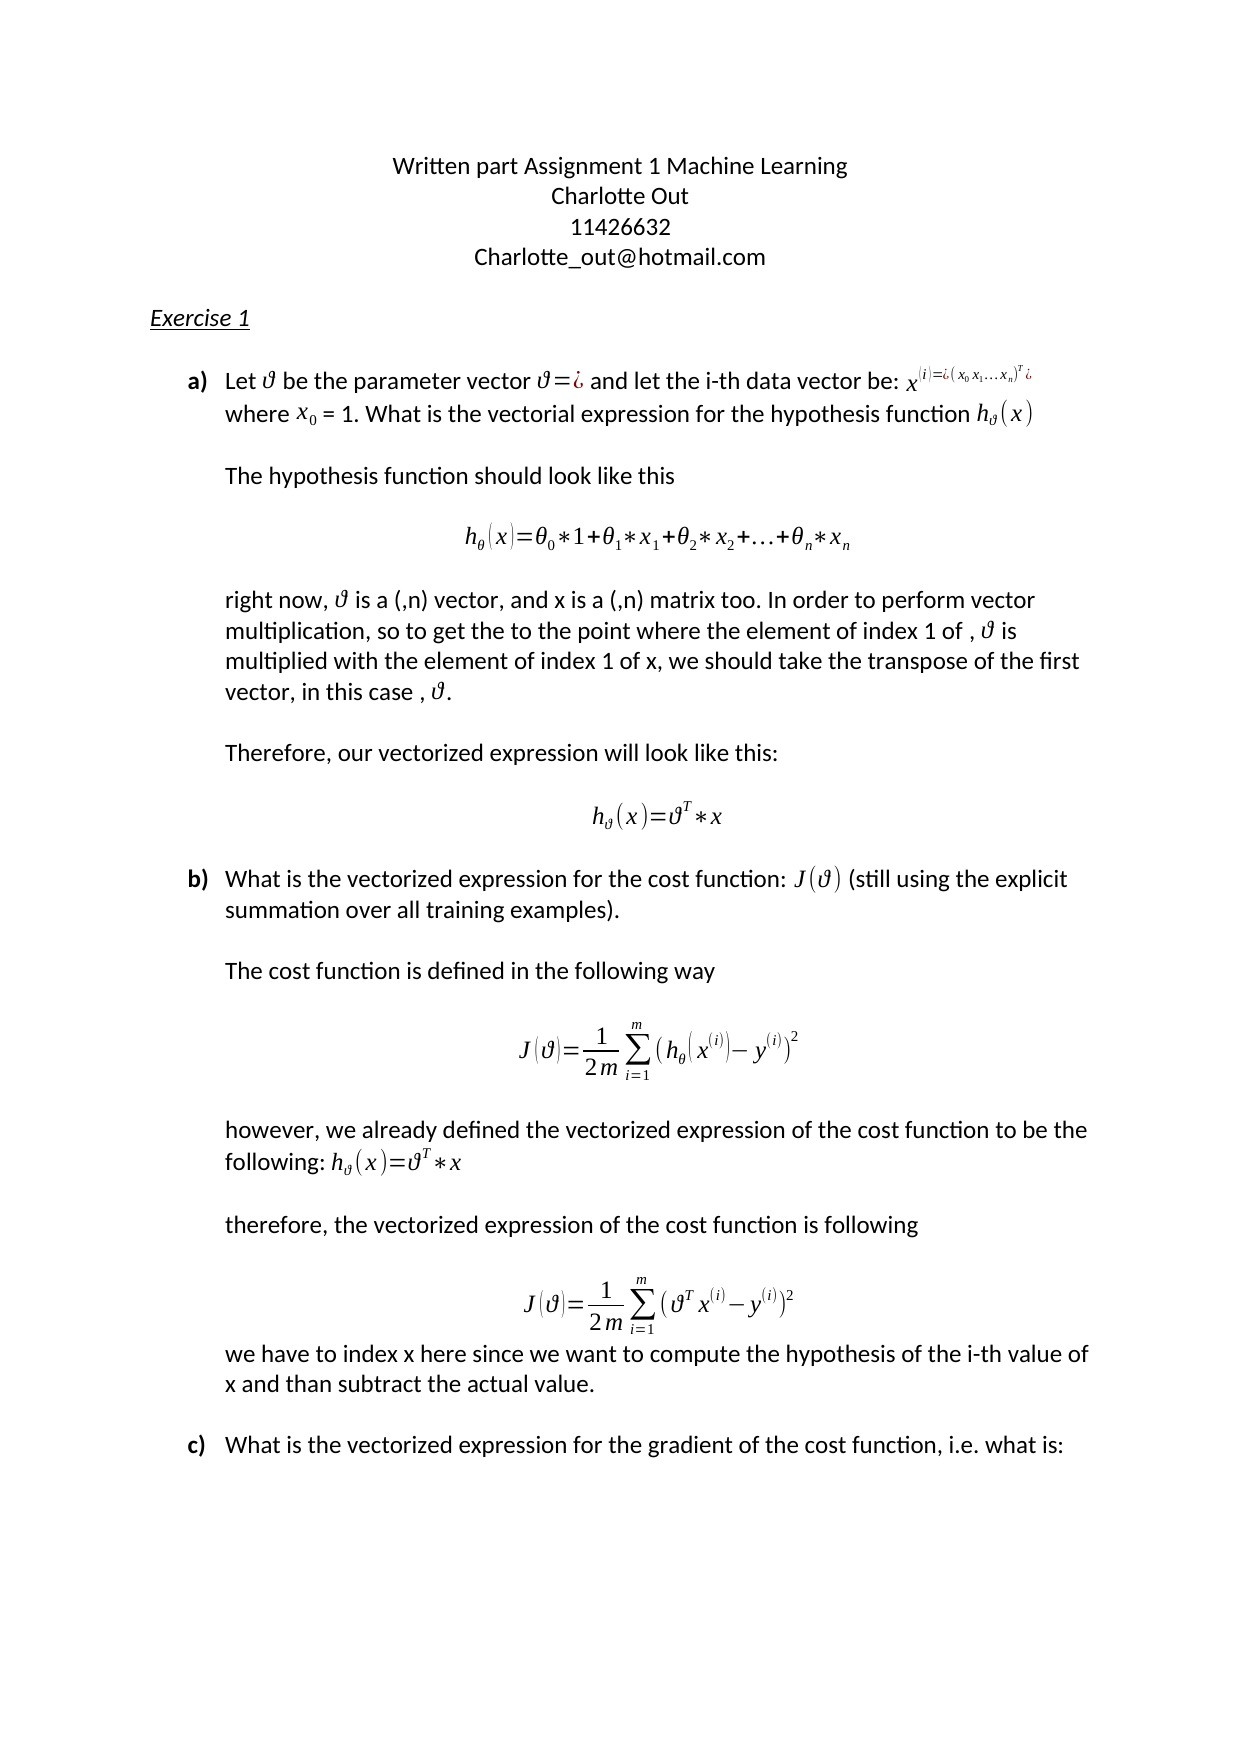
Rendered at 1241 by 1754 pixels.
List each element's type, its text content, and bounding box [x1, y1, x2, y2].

text Charlotte Out [150, 181, 1090, 211]
list therefore, the vectorized expression of the cost function is following [225, 1210, 1090, 1240]
list Let be the parameter vector and let the i-th data vector be: where = 1. What is the vectorial expression for the hypothesis function [187, 364, 1090, 429]
text Exercise 1 [150, 303, 1090, 333]
list The cost function is defined in the following way [225, 955, 1090, 985]
list The hypothesis function should look like this [225, 460, 1090, 490]
text 11426632 [150, 211, 1090, 242]
text Charlotte_out@hotmail.com [150, 242, 1090, 272]
list Therefore, our vectorized expression will look like this: [225, 737, 1090, 767]
list we have to index x here since we want to compute the hypothesis of the i-th value of x and than subtract the actual value. [225, 1338, 1090, 1399]
list however, we already defined the vectorized expression of the cost function to be the following: [225, 1114, 1090, 1179]
text Written part Assignment 1 Machine Learning [150, 150, 1090, 181]
list What is the vectorized expression for the gradient of the cost function, i.e. what is: [187, 1429, 1090, 1460]
list What is the vectorized expression for the cost function: (still using the explicit summation over all training examples). [187, 863, 1090, 924]
list right now, is a (,n) vector, and x is a (,n) matrix too. In order to perform vector multiplication, so to get the to the point where the element of index 1 of , is multiplied with the element of index 1 of x, we should take the transpose of the first vector, in this case , . [225, 584, 1090, 706]
